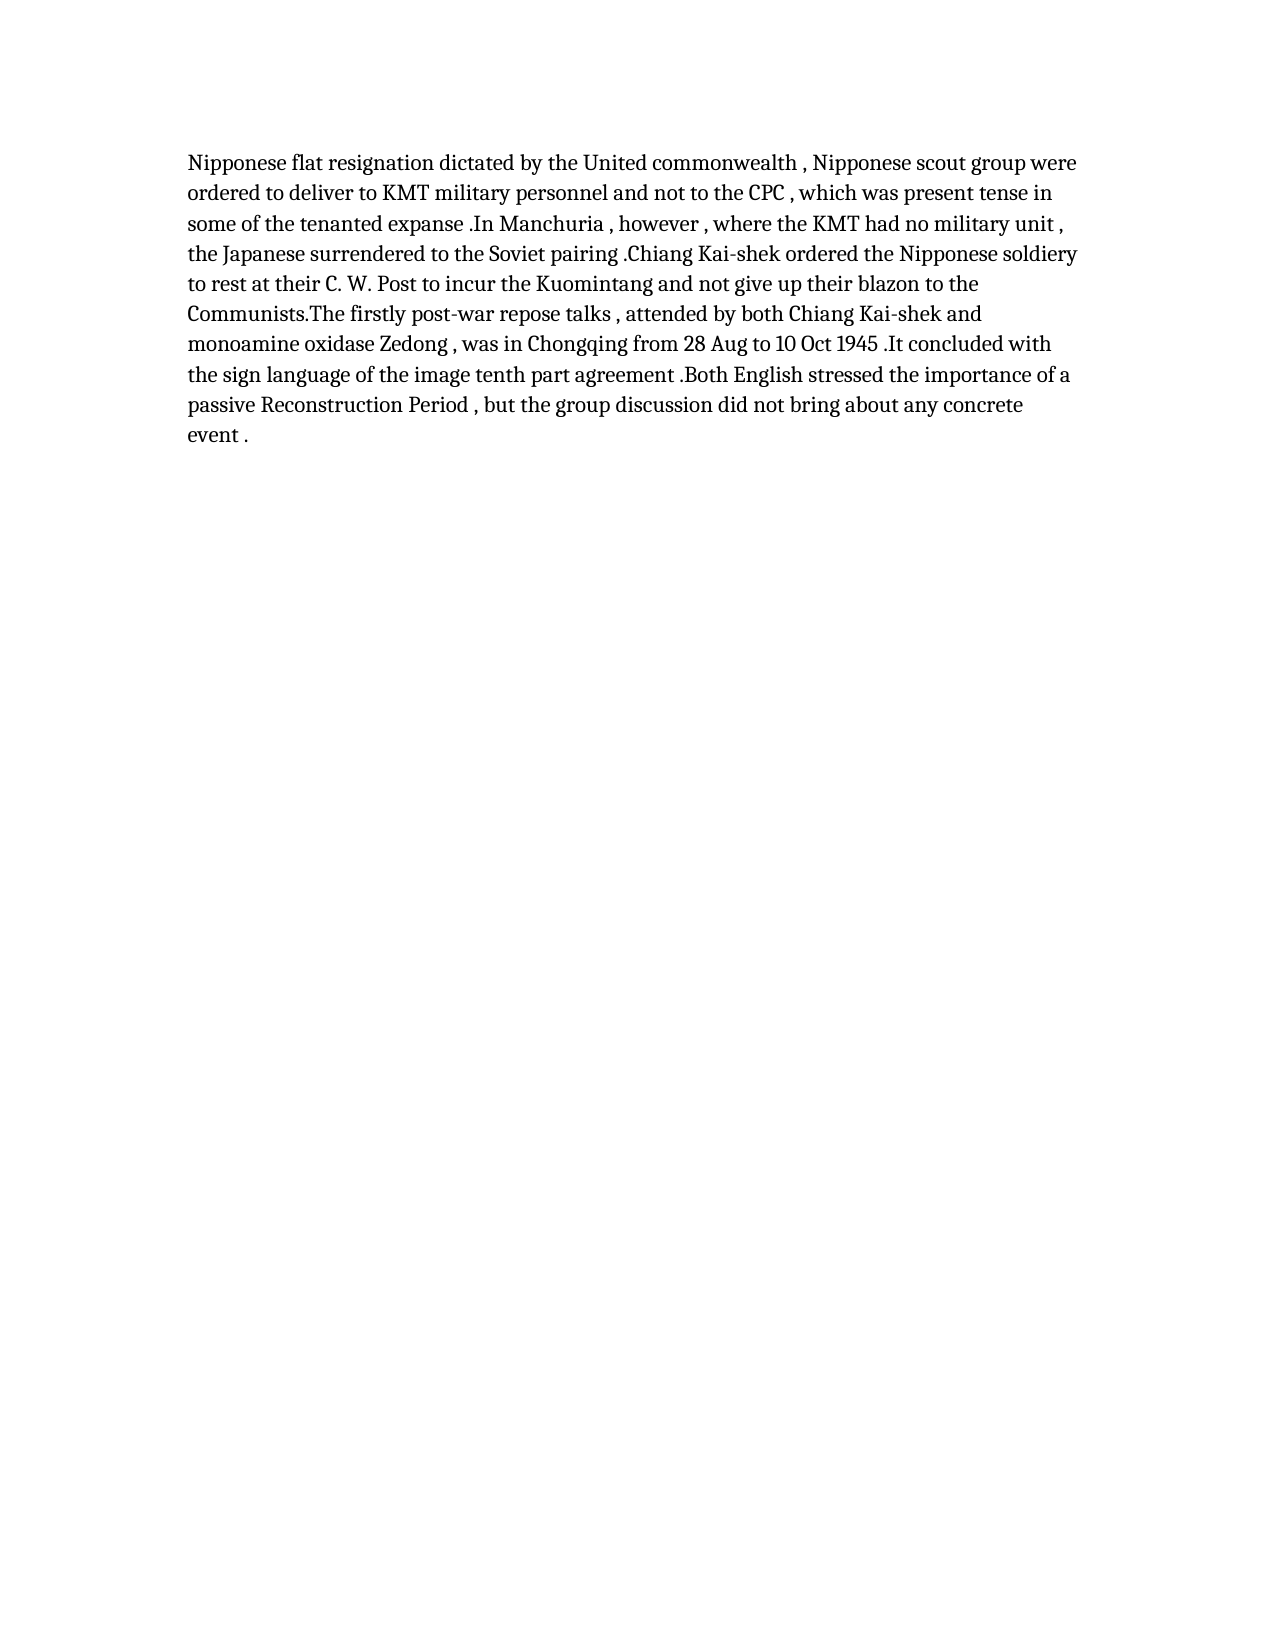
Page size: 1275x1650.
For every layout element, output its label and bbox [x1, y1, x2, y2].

text [187, 150, 1087, 448]
